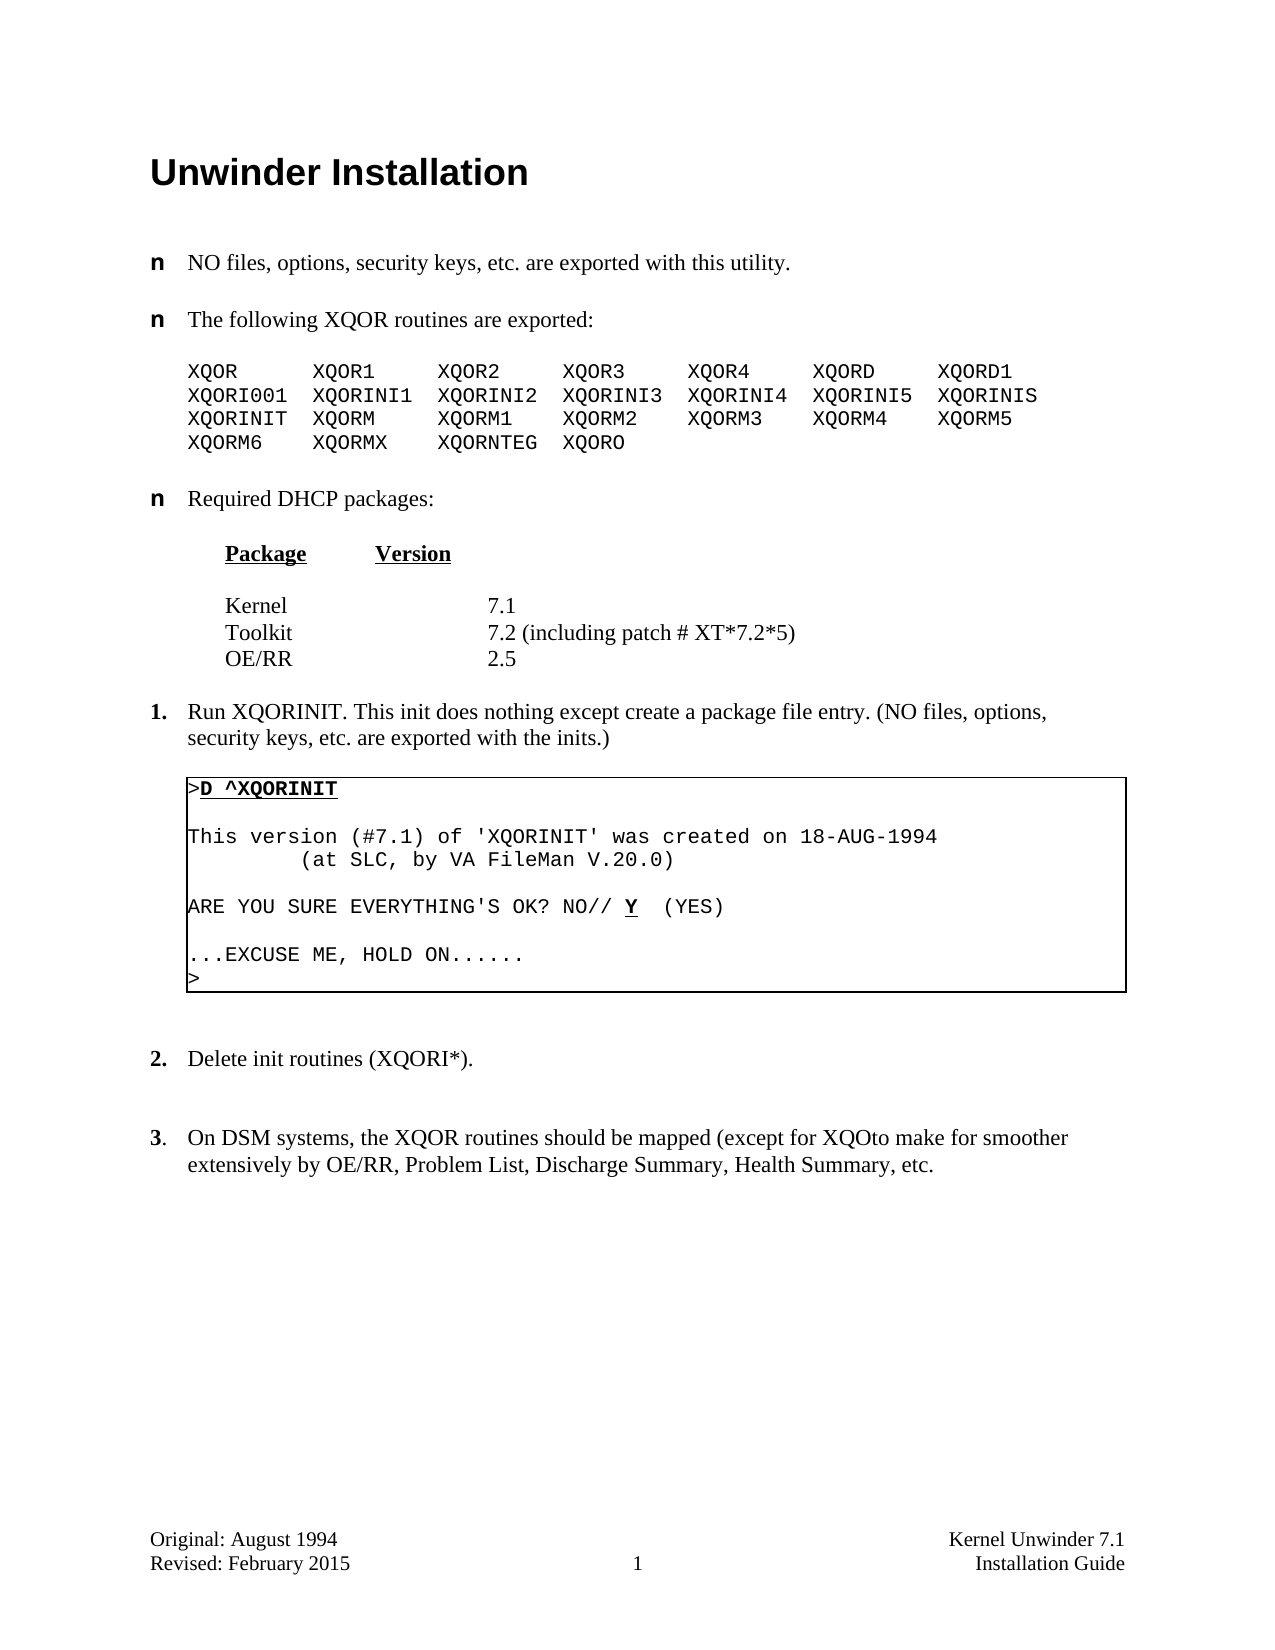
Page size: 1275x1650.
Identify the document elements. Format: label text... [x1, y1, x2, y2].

text XQORI001 XQORINI1 XQORINI2 XQORINI3 XQORINI4 XQORINI5 XQORINIS [187, 385, 1200, 408]
text Package Version [225, 539, 1125, 566]
text > [188, 966, 1125, 991]
text XQOR XQOR1 XQOR2 XQOR3 XQOR4 XQORD XQORD1 [187, 361, 1200, 385]
text XQORM6 XQORMX XQORNTEG XQORO [187, 432, 1200, 456]
text (at SLC, by VA FileMan V.20.0) [188, 848, 1125, 873]
text ...EXCUSE ME, HOLD ON...... [188, 942, 1125, 966]
text This version (#7.1) of 'XQORINIT' was created on 18-AUG-1994 [188, 824, 1125, 848]
text 3. On DSM systems, the XQOR routines should be mapped (except for XQOto make for smoother extensively by OE/RR, Problem List, Discharge Summary, Health Summary, etc. [150, 1124, 1125, 1177]
text ARE YOU SURE EVERYTHING'S OK? NO// Y (YES) [188, 895, 1125, 920]
text n NO files, options, security keys, etc. are exported with this utility. [150, 246, 1125, 277]
text Toolkit 7.2 (including patch # XT*7.2*5) [225, 619, 1125, 645]
text n Required DHCP packages: [150, 482, 1125, 513]
text 1. Run XQORINIT. This init does nothing except create a package file entry. (NO files, options, security keys, etc. are exported with the inits.) [150, 698, 1125, 750]
text n The following XQOR routines are exported: [150, 303, 1125, 335]
text 2. Delete init routines (XQORI*). [150, 1045, 1125, 1072]
text >D ^XQORINIT [188, 778, 1125, 802]
text OE/RR 2.5 [225, 645, 1125, 671]
text Kernel 7.1 [225, 592, 1125, 619]
text XQORINIT XQORM XQORM1 XQORM2 XQORM3 XQORM4 XQORM5 [187, 408, 1200, 432]
subtitle Unwinder Installation [150, 150, 1125, 193]
